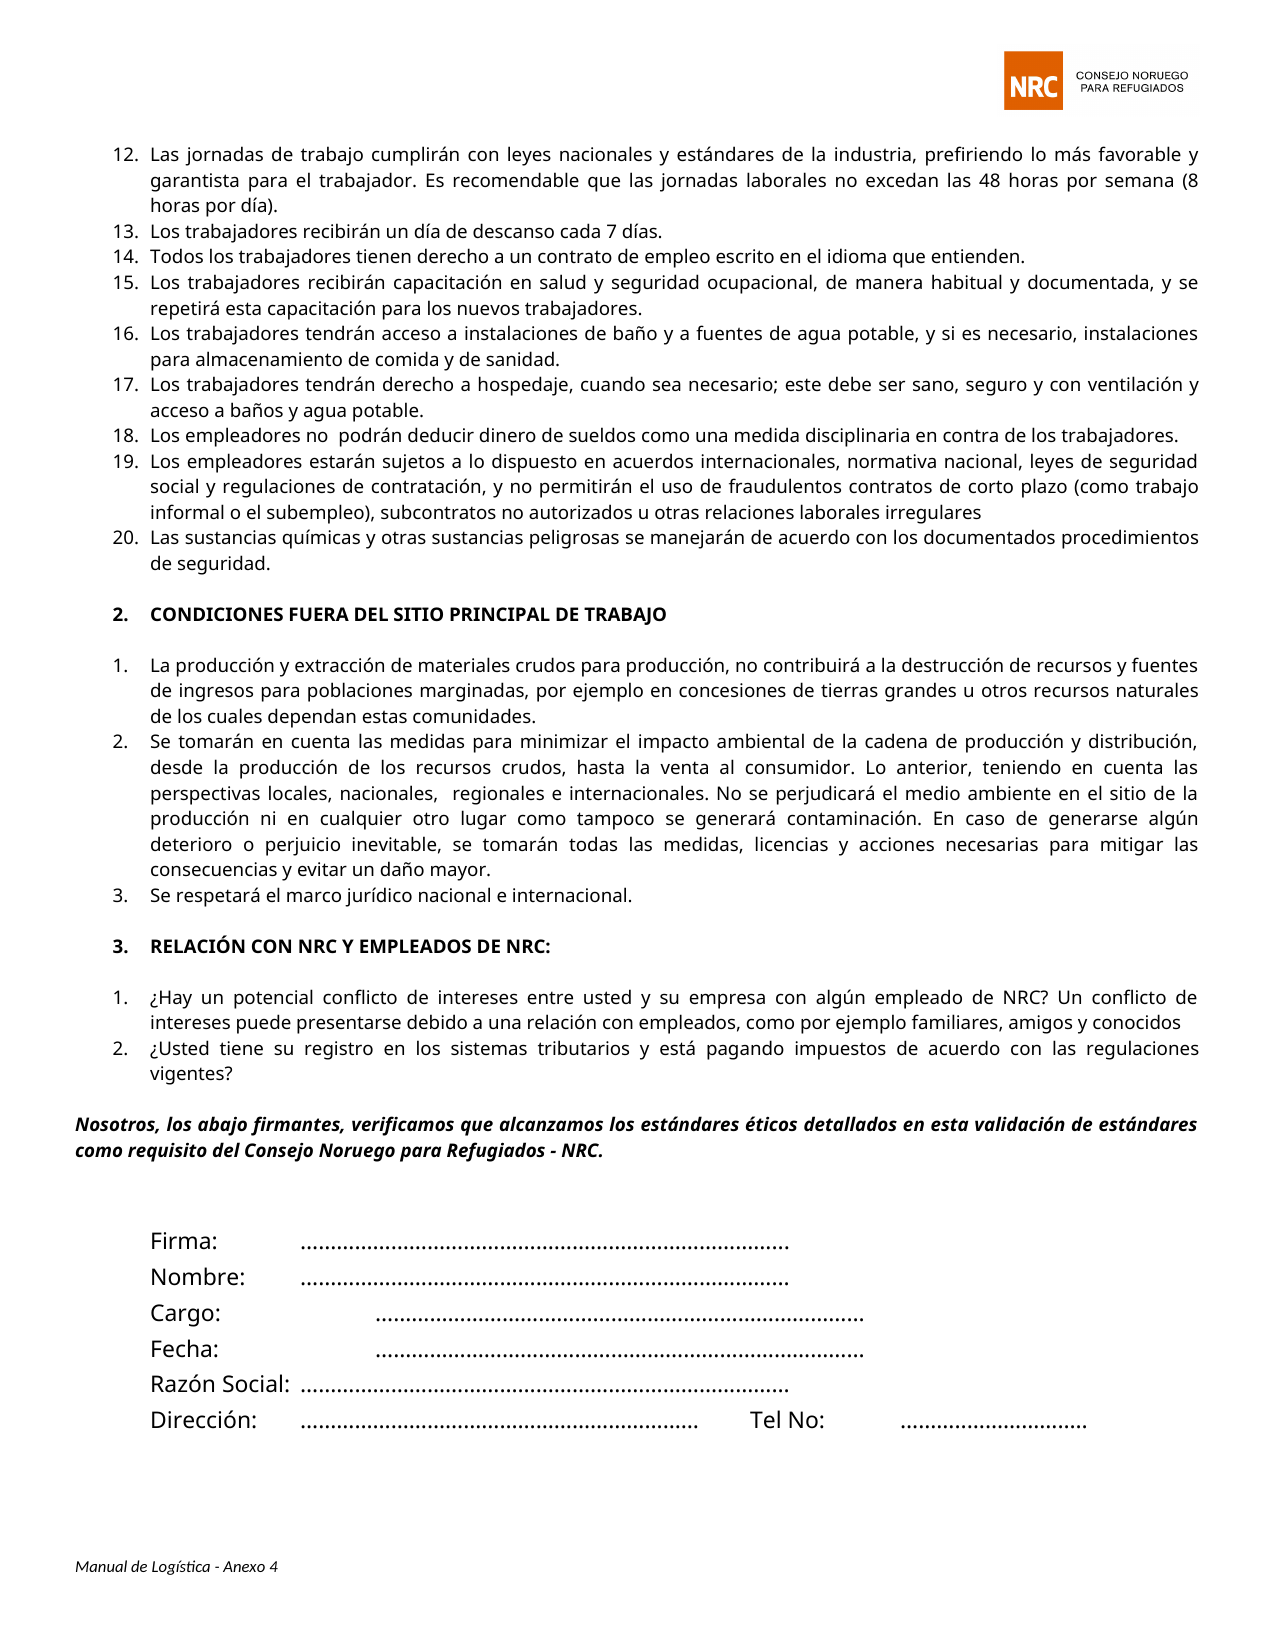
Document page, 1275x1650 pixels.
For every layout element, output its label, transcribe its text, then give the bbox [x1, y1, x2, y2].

list Nombre: ……………………………………………………………………… [150, 1261, 1200, 1292]
list Los empleadores no podrán deducir dinero de sueldos como una medida disciplinaria en contra de los trabajadores. [112, 422, 1200, 448]
list Los trabajadores recibirán un día de descanso cada 7 días. [112, 218, 1200, 244]
picture [997, 44, 1200, 117]
list Fecha: ……………………………………………………………………… [150, 1332, 1200, 1364]
list Los trabajadores tendrán acceso a instalaciones de baño y a fuentes de agua potable, y si es necesario, instalaciones para almacenamiento de comida y de sanidad. [112, 320, 1200, 371]
list CONDICIONES FUERA DEL SITIO PRINCIPAL DE TRABAJO [112, 601, 1200, 627]
text Nosotros, los abajo firmantes, verificamos que alcanzamos los estándares éticos detallados en esta validación de estándares como requisito del Consejo Noruego para Refugiados - NRC. [75, 1112, 1200, 1163]
list Se tomarán en cuenta las medidas para minimizar el impacto ambiental de la cadena de producción y distribución, desde la producción de los recursos crudos, hasta la venta al consumidor. Lo anterior, teniendo en cuenta las perspectivas locales, nacionales, regionales e internacionales. No se perjudicará el medio ambiente en el sitio de la producción ni en cualquier otro lugar como tampoco se generará contaminación. En caso de generarse algún deterioro o perjuicio inevitable, se tomarán todas las medidas, licencias y acciones necesarias para mitigar las consecuencias y evitar un daño mayor. [112, 729, 1200, 882]
list ¿Hay un potencial conflicto de intereses entre usted y su empresa con algún empleado de NRC? Un conflicto de intereses puede presentarse debido a una relación con empleados, como por ejemplo familiares, amigos y conocidos [112, 984, 1200, 1035]
list Los trabajadores tendrán derecho a hospedaje, cuando sea necesario; este debe ser sano, seguro y con ventilación y acceso a baños y agua potable. [112, 371, 1200, 422]
list RELACIÓN CON NRC Y EMPLEADOS DE NRC: [112, 933, 1200, 958]
list Las sustancias químicas y otras sustancias peligrosas se manejarán de acuerdo con los documentados procedimientos de seguridad. [112, 524, 1200, 576]
list Los trabajadores recibirán capacitación en salud y seguridad ocupacional, de manera habitual y documentada, y se repetirá esta capacitación para los nuevos trabajadores. [112, 269, 1200, 320]
list Razón Social: ……………………………………………………………………… [150, 1368, 1200, 1400]
list Los empleadores estarán sujetos a lo dispuesto en acuerdos internacionales, normativa nacional, leyes de seguridad social y regulaciones de contratación, y no permitirán el uso de fraudulentos contratos de corto plazo (como trabajo informal o el subempleo), subcontratos no autorizados u otras relaciones laborales irregulares [112, 448, 1200, 524]
list La producción y extracción de materiales crudos para producción, no contribuirá a la destrucción de recursos y fuentes de ingresos para poblaciones marginadas, por ejemplo en concesiones de tierras grandes u otros recursos naturales de los cuales dependan estas comunidades. [112, 652, 1200, 729]
list ¿Usted tiene su registro en los sistemas tributarios y está pagando impuestos de acuerdo con las regulaciones vigentes? [112, 1035, 1200, 1086]
list Las jornadas de trabajo cumplirán con leyes nacionales y estándares de la industria, prefiriendo lo más favorable y garantista para el trabajador. Es recomendable que las jornadas laborales no excedan las 48 horas por semana (8 horas por día). [112, 142, 1200, 218]
list Firma: ……………………………………………………………………... [150, 1225, 1200, 1256]
list Cargo: ……………………………………………………………………… [150, 1297, 1200, 1328]
list Todos los trabajadores tienen derecho a un contrato de empleo escrito en el idioma que entienden. [112, 244, 1200, 269]
list Dirección: ………………………………………………………… Tel No: ………..……………….. [150, 1404, 1200, 1436]
list Se respetará el marco jurídico nacional e internacional. [112, 882, 1200, 907]
